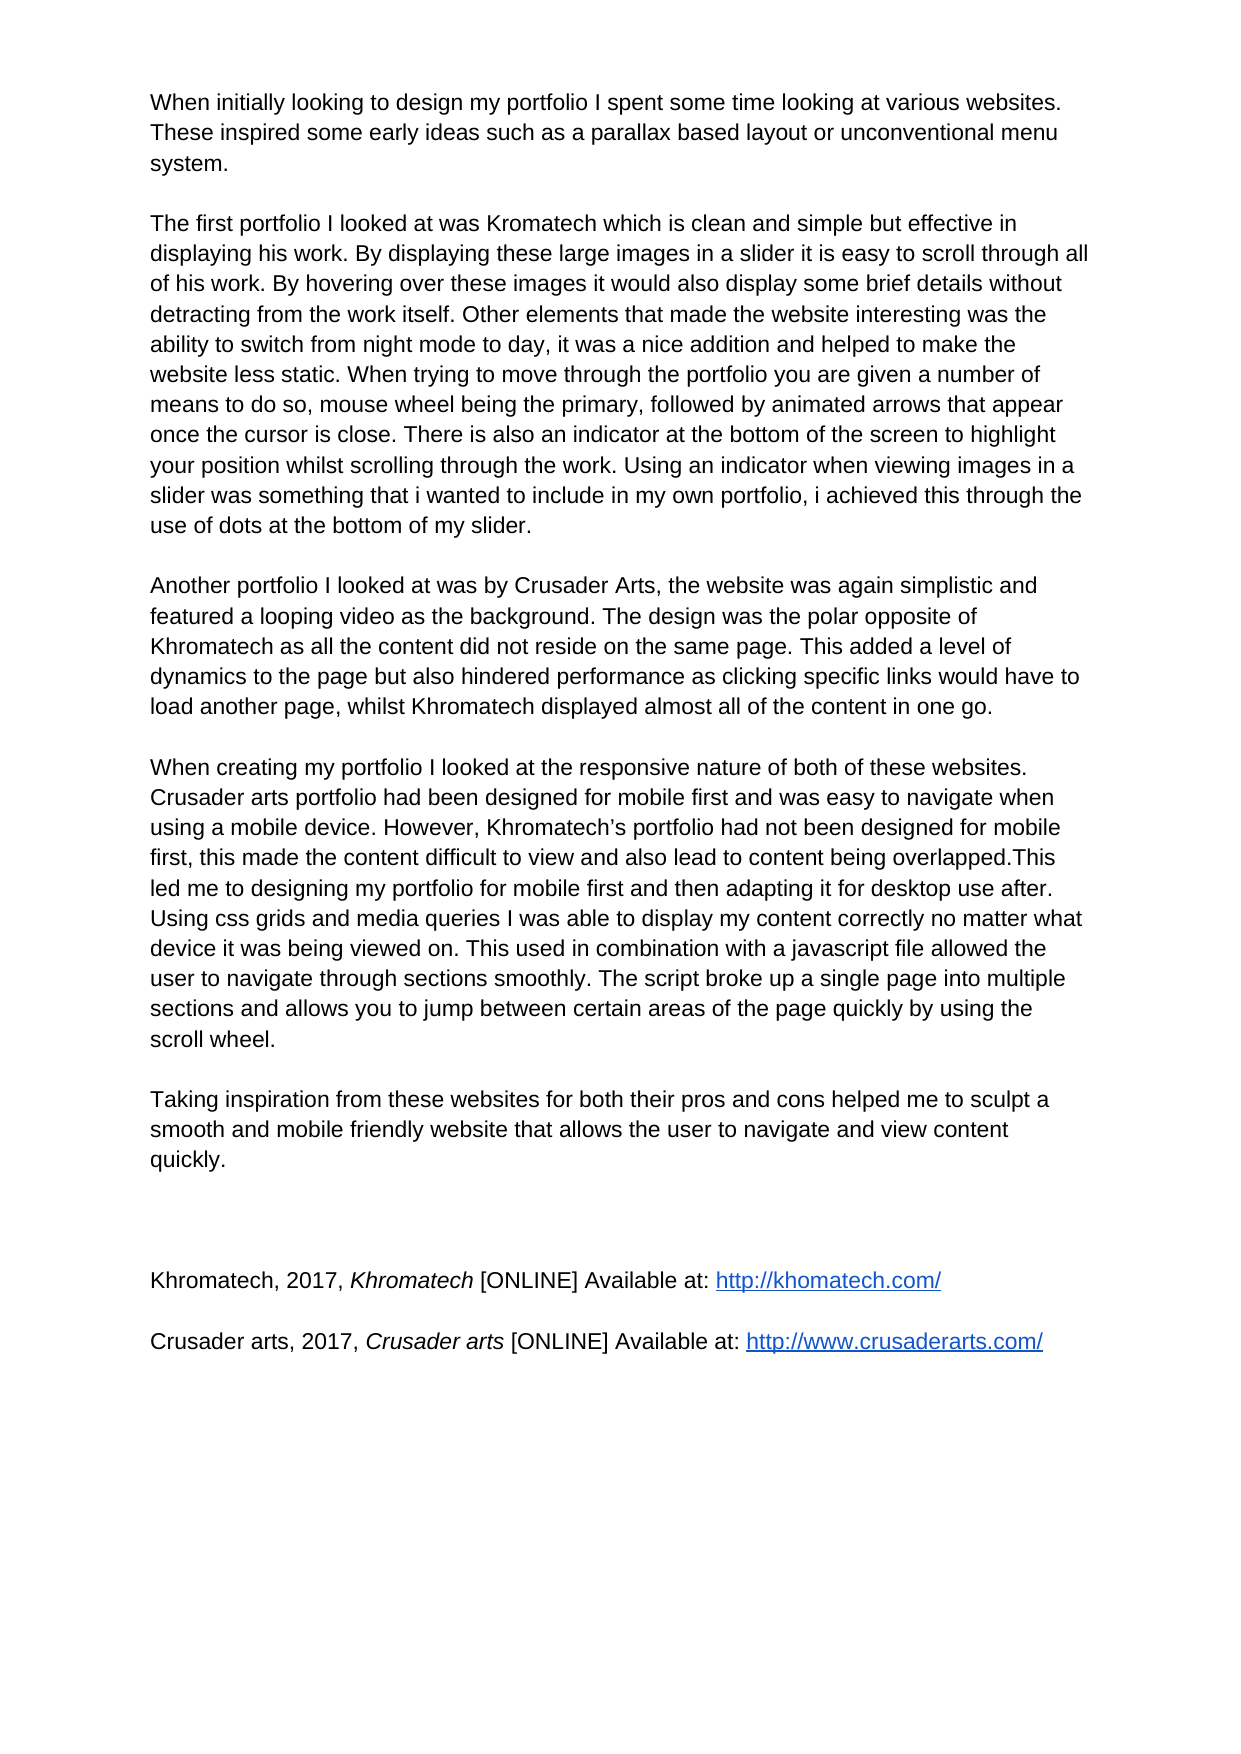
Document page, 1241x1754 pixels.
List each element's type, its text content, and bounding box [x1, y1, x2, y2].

text Another portfolio I looked at was by Crusader Arts, the website was again simplistic and featured a looping video as the background. The design was the polar opposite of Khromatech as all the content did not reside on the same page. This added a level of dynamics to the page but also hindered performance as clicking specific links would have to load another page, whilst Khromatech displayed almost all of the content in one go. [150, 572, 1090, 720]
text Khromatech, 2017, Khromatech [ONLINE] Available at: http://khomatech.com/ [716, 1267, 1090, 1294]
text Crusader arts, 2017, Crusader arts [ONLINE] Available at: http://www.crusaderarts.com/ [746, 1328, 1090, 1354]
text When initially looking to design my portfolio I spent some time looking at various websites. These inspired some early ideas such as a parallax based layout or unconventional menu system. [150, 89, 1090, 176]
text The first portfolio I looked at was Kromatech which is clean and simple but effective in displaying his work. By displaying these large images in a slider it is easy to scroll through all of his work. By hovering over these images it would also display some brief details without detracting from the work itself. Other elements that made the website interesting was the ability to switch from night mode to day, it was a nice addition and helped to make the website less static. When trying to move through the portfolio you are given a number of means to do so, mouse wheel being the primary, followed by animated arrows that appear once the cursor is close. There is also an indicator at the bottom of the screen to highlight your position whilst scrolling through the work. Using an indicator when viewing images in a slider was something that i wanted to include in my own portfolio, i achieved this through the use of dots at the bottom of my slider. [150, 210, 1090, 538]
text Taking inspiration from these websites for both their pros and cons helped me to sculpt a smooth and mobile friendly website that allows the user to navigate and view content quickly. [150, 1086, 1090, 1173]
text When creating my portfolio I looked at the responsive nature of both of these websites. Crusader arts portfolio had been designed for mobile first and was easy to navigate when using a mobile device. However, Khromatech’s portfolio had not been designed for mobile first, this made the content difficult to view and also lead to content being overlapped.This led me to designing my portfolio for mobile first and then adapting it for desktop use after. Using css grids and media queries I was able to display my content correctly no matter what device it was being viewed on. This used in combination with a javascript file allowed the user to navigate through sections smoothly. The script broke up a single page into multiple sections and allows you to jump between certain areas of the page quickly by using the scroll wheel. [150, 754, 1090, 1052]
